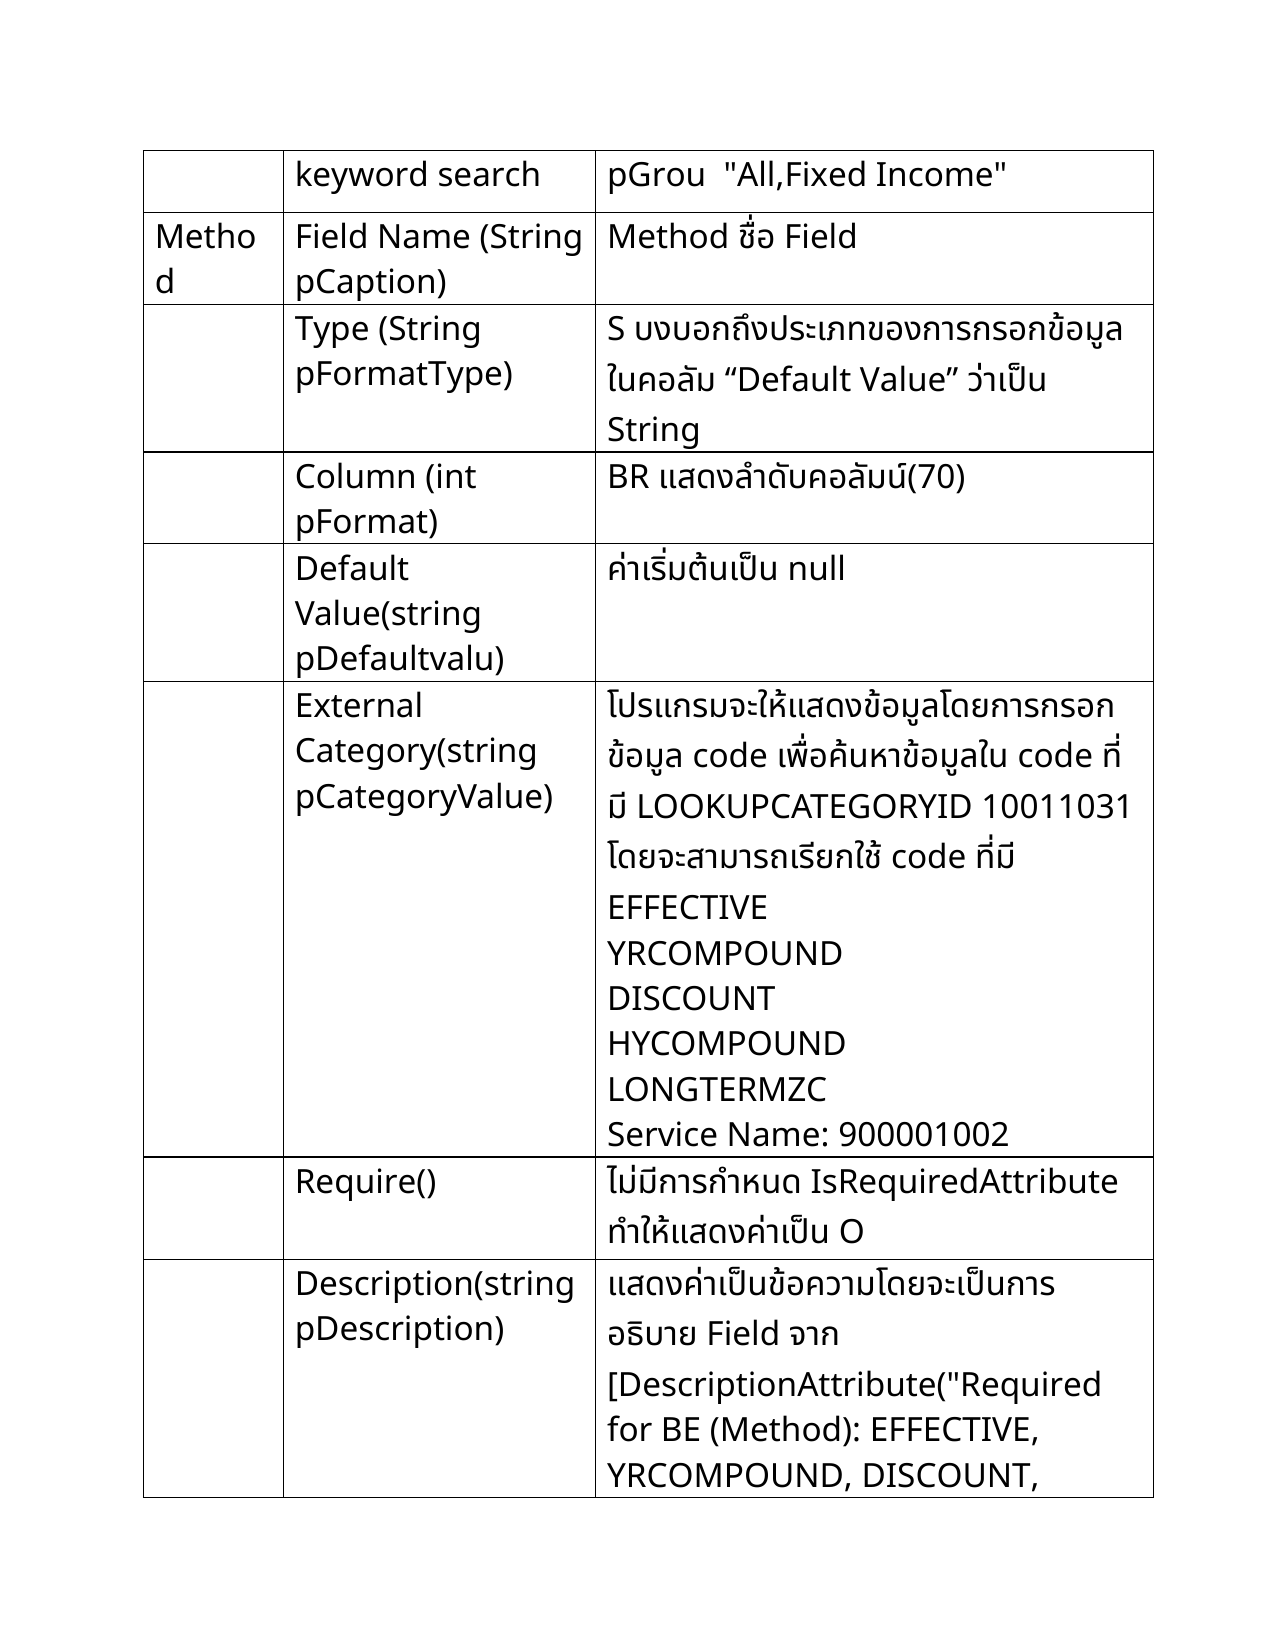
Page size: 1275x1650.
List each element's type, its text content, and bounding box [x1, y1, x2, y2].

table_cell Type (String pFormatType) [284, 305, 595, 451]
table_cell S บงบอกถึงประเภทของการกรอกข้อมูลในคอลัม “Default Value” ว่าเป็น String [596, 305, 1153, 451]
table_cell Column (int pFormat) [284, 453, 595, 543]
table_cell [144, 1158, 283, 1259]
table_cell External Category(string pCategoryValue) [284, 682, 595, 1156]
table_cell Method ชื่อ Field [596, 213, 1153, 304]
table_cell BR แสดงลำดับคอลัมน์(70) [596, 453, 1153, 543]
table_cell [144, 544, 283, 681]
table_cell [144, 151, 283, 212]
table_cell Field Name (String pCaption) [284, 213, 595, 304]
table_cell Method [144, 213, 283, 304]
table_cell Default Value(string pDefaultvalu) [284, 544, 595, 681]
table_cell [284, 1260, 595, 1497]
table_cell [144, 682, 283, 1156]
table_cell [144, 1260, 283, 1497]
table_cell [144, 305, 283, 451]
table_cell pGrou "All,Fixed Income" [596, 151, 1153, 212]
table_cell [144, 453, 283, 543]
table_cell โปรแกรมจะให้แสดงข้อมูลโดยการกรอกข้อมูล code เพื่อค้นหาข้อมูลใน code ที่มี LOOKUPCATEGORYID 10011031 โดยจะสามารถเรียกใช้ code ที่มี EFFECTIVE YRCOMPOUND DISCOUNT HYCOMPOUND LONGTERMZC Service Name: 900001002 [596, 682, 1153, 1156]
table_cell keyword search [284, 151, 595, 212]
table_cell ไม่มีการกำหนด IsRequiredAttribute ทำให้แสดงค่าเป็น O [596, 1158, 1153, 1259]
table_cell Require() [284, 1158, 595, 1259]
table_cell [596, 1260, 1153, 1497]
table_cell ค่าเริ่มต้นเป็น null [596, 544, 1153, 681]
